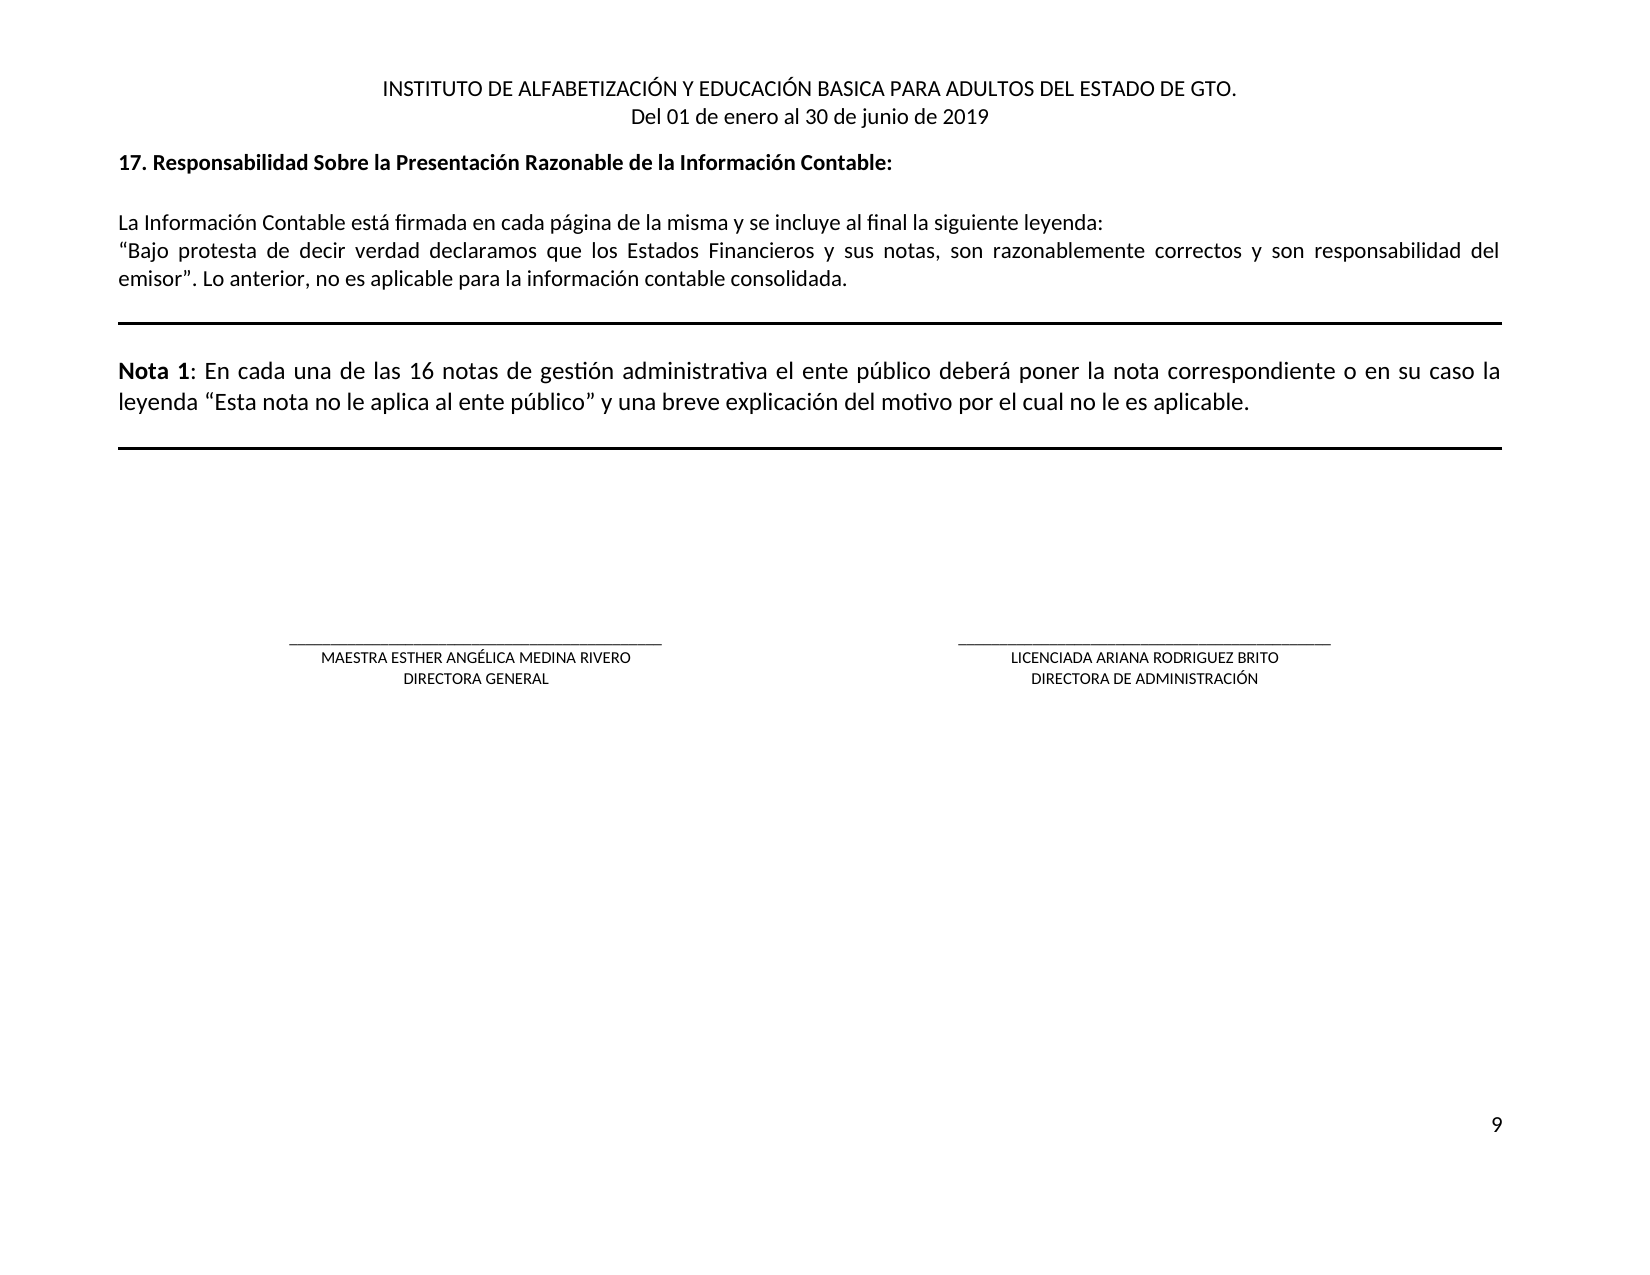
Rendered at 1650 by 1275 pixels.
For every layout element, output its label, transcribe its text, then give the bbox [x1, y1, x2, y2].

text La Información Contable está firmada en cada página de la misma y se incluye al final la siguiente leyenda: [118, 208, 1502, 236]
text “Bajo protesta de decir verdad declaramos que los Estados Financieros y sus notas, son razonablemente correctos y son responsabilidad del emisor”. Lo anterior, no es aplicable para la información contable consolidada. [118, 236, 1502, 292]
text Nota 1: En cada una de las 16 notas de gestión administrativa el ente público deberá poner la nota correspondiente o en su caso la leyenda “Esta nota no le aplica al ente público” y una breve explicación del motivo por el cual no le es aplicable. [118, 356, 1502, 417]
subtitle 17. Responsabilidad Sobre la Presentación Razonable de la Información Contable: [118, 148, 1502, 176]
